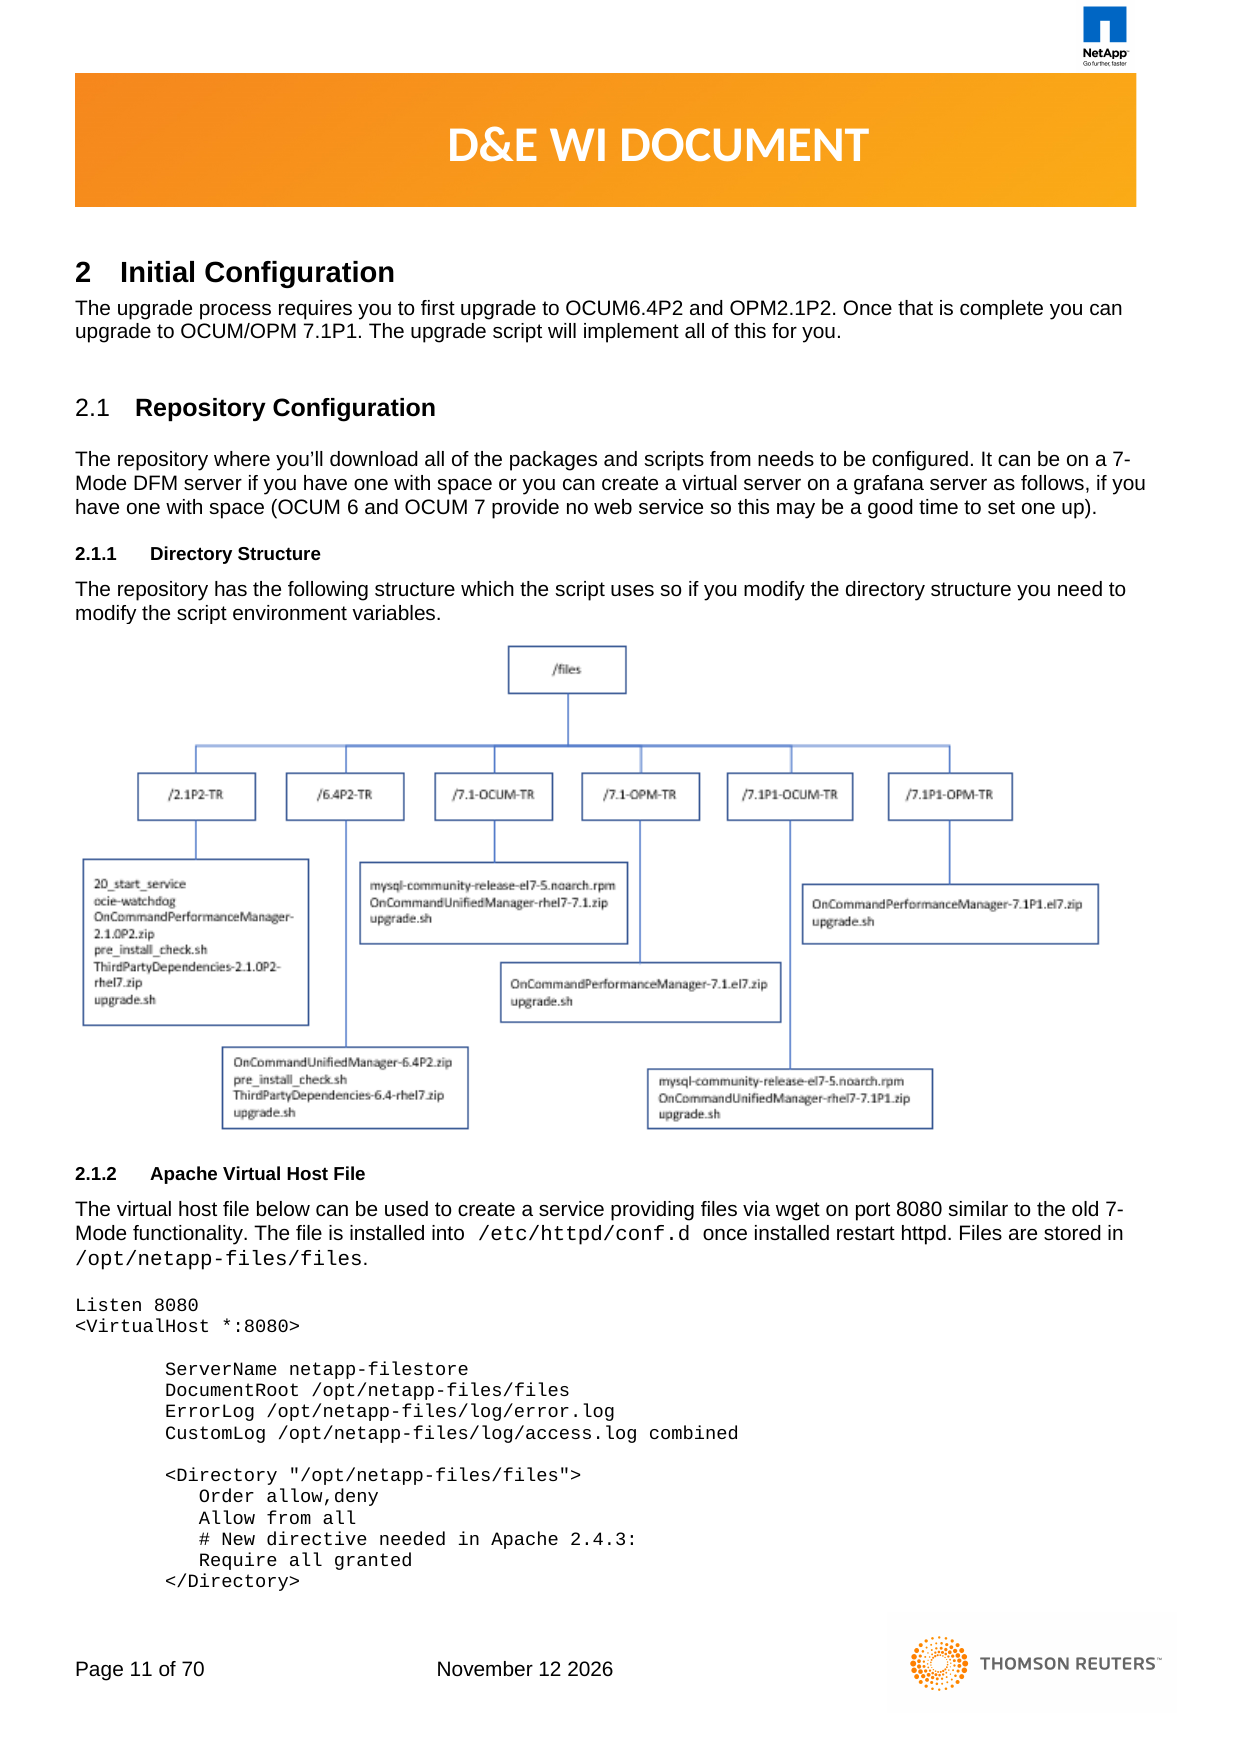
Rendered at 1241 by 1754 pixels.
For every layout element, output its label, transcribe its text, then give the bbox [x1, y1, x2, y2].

text The repository where you’ll download all of the packages and scripts from needs to be configured. It can be on a 7-Mode DFM server if you have one with space or you can create a virtual server on a grafana server as follows, if you have one with space (OCUM 6 and OCUM 7 provide no web service so this may be a good time to set one up). [75, 447, 1165, 519]
text ErrorLog /opt/netapp-files/log/error.log [75, 1402, 1165, 1423]
subtitle Directory Structure [75, 543, 1165, 564]
picture [75, 624, 1104, 1150]
text CustomLog /opt/netapp-files/log/access.log combined [75, 1423, 1165, 1445]
text # New directive needed in Apache 2.4.3: [75, 1530, 1165, 1551]
text Require all granted [75, 1551, 1165, 1572]
text <Directory "/opt/netapp-files/files"> [75, 1466, 1165, 1487]
text Order allow,deny [75, 1487, 1165, 1508]
subtitle Repository Configuration [75, 393, 1165, 422]
text The repository has the following structure which the script uses so if you modify the directory structure you need to modify the script environment variables. [75, 577, 1165, 625]
subtitle Initial Configuration [75, 256, 1165, 289]
text DocumentRoot /opt/netapp-files/files [75, 1381, 1165, 1402]
text The virtual host file below can be used to create a service providing files via wget on port 8080 similar to the old 7-Mode functionality. The file is installed into /etc/httpd/conf.d once installed restart httpd. Files are stored in /opt/netapp-files/files. [75, 1196, 1165, 1272]
text Listen 8080 [75, 1296, 1165, 1317]
text Allow from all [75, 1508, 1165, 1530]
picture [75, 0, 1137, 207]
subtitle Apache Virtual Host File [75, 1162, 1165, 1184]
picture [886, 1612, 1177, 1713]
text <VirtualHost *:8080> [75, 1317, 1165, 1338]
text ServerName netapp-filestore [75, 1360, 1165, 1381]
text The upgrade process requires you to first upgrade to OCUM6.4P2 and OPM2.1P2. Once that is complete you can upgrade to OCUM/OPM 7.1P1. The upgrade script will implement all of this for you. [75, 295, 1165, 343]
text </Directory> [75, 1572, 1165, 1593]
